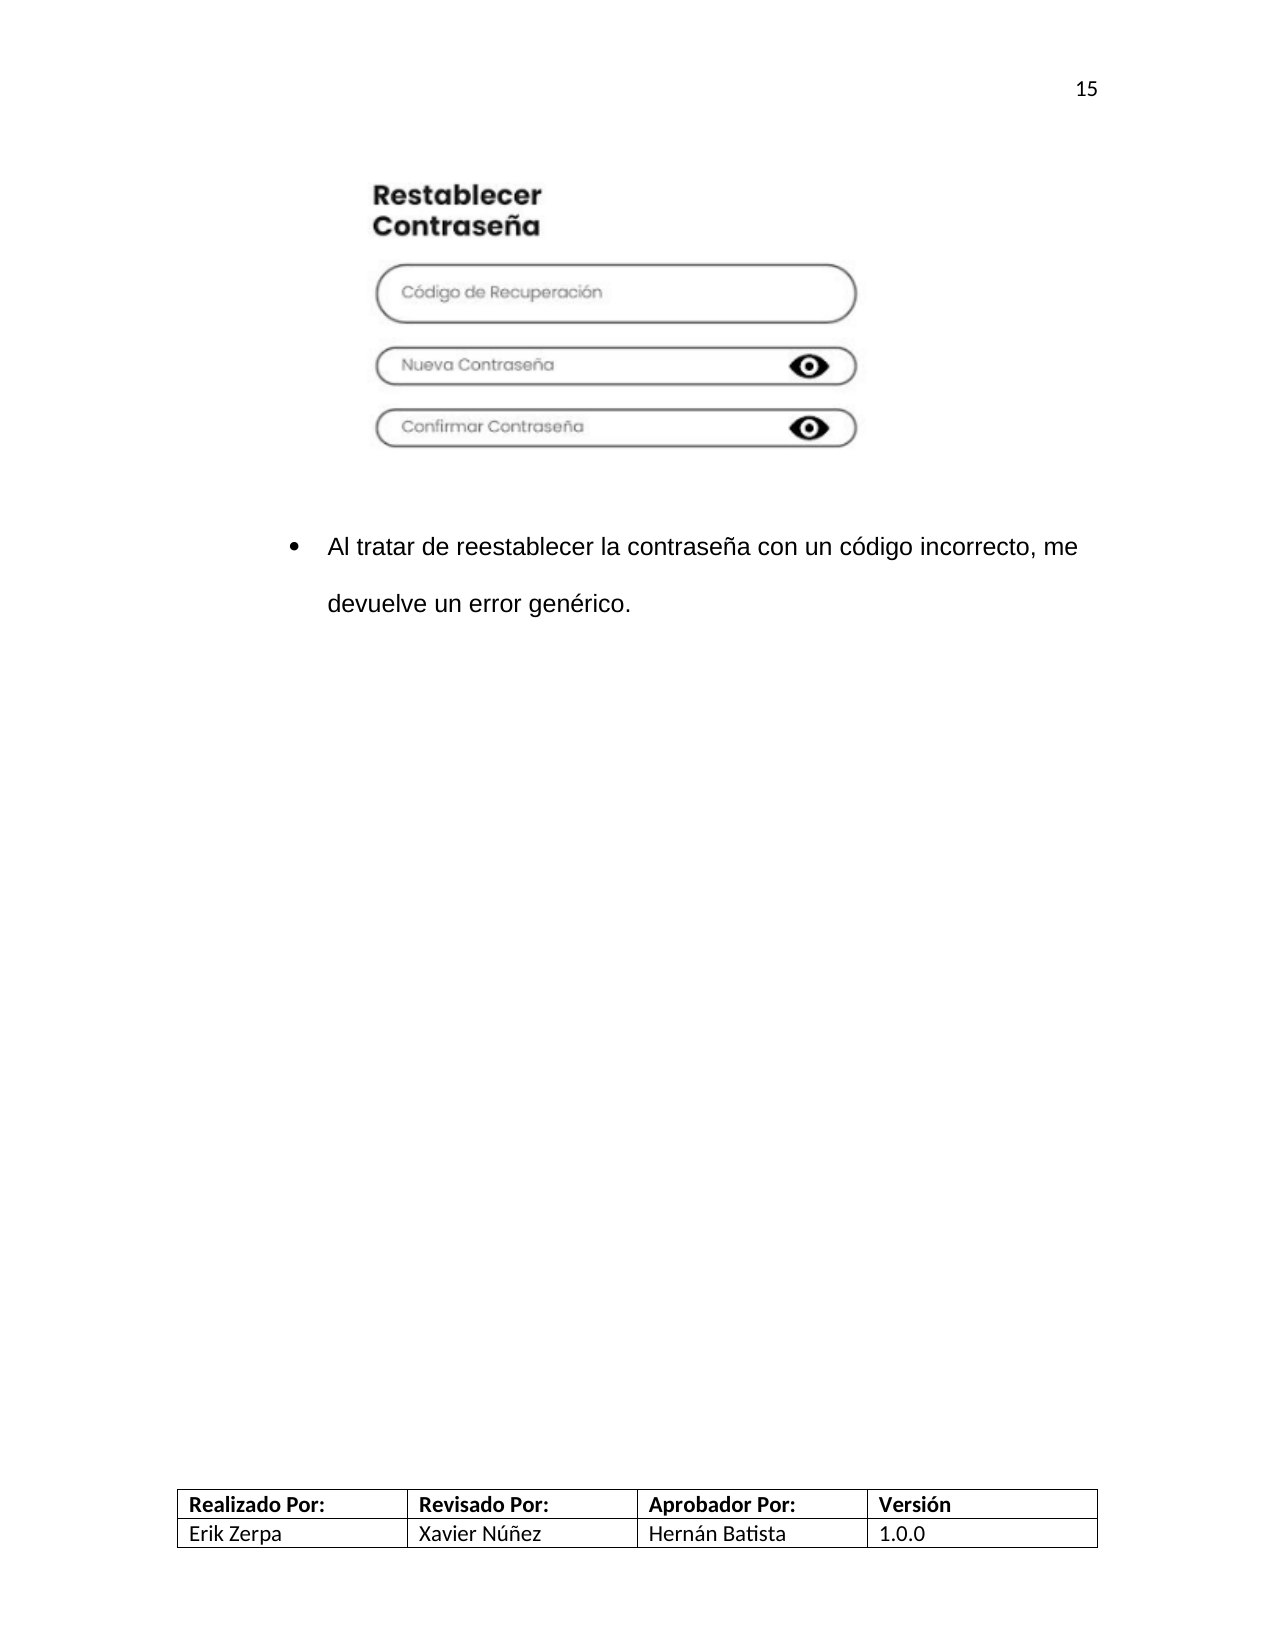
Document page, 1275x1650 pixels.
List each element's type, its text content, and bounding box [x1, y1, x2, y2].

list Al tratar de reestablecer la contraseña con un código incorrecto, me devuelve un error genérico. [290, 532, 1098, 618]
picture [327, 147, 892, 504]
